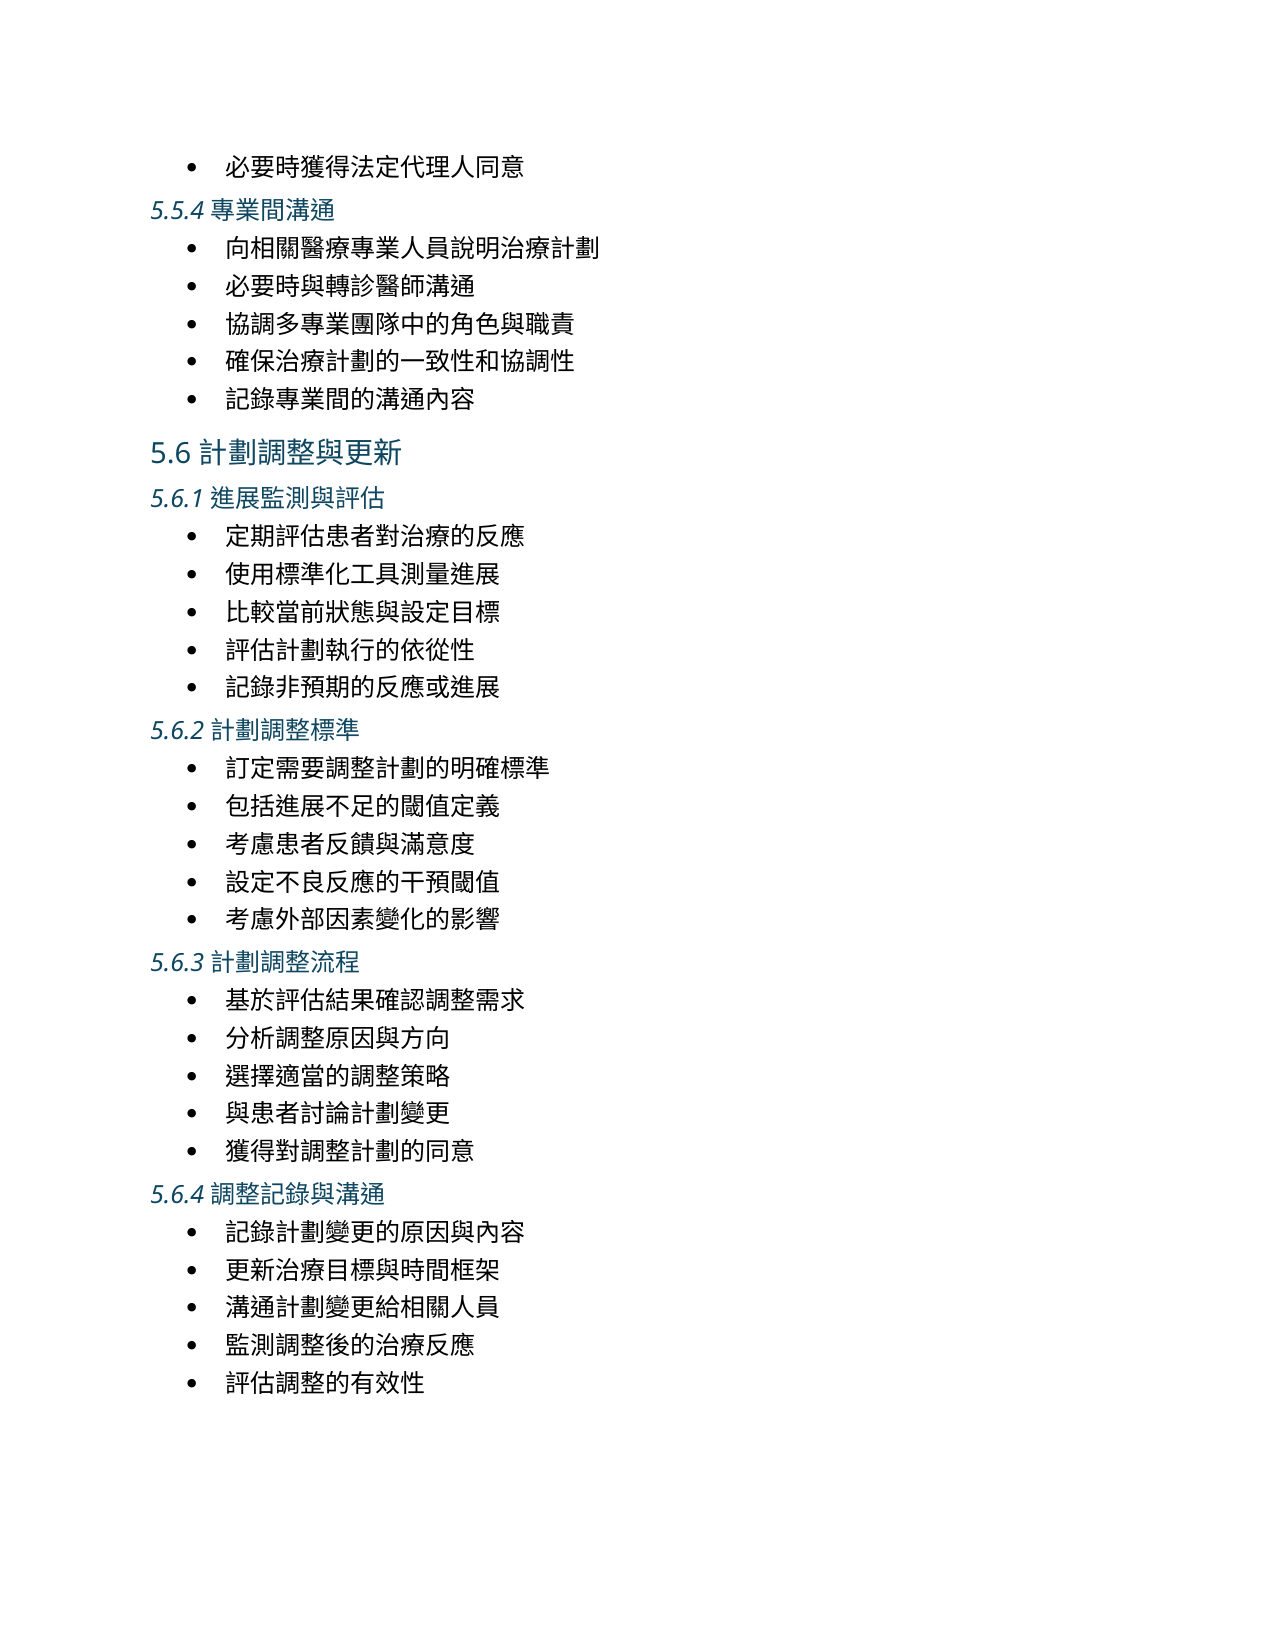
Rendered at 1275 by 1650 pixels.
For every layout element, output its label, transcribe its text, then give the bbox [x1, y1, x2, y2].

list 比較當前狀態與設定目標 [187, 594, 1125, 628]
list 獲得對調整計劃的同意 [187, 1134, 1125, 1168]
list 與患者討論計劃變更 [187, 1096, 1125, 1130]
list 必要時與轉診醫師溝通 [187, 268, 1125, 302]
subtitle 5.6.1 進展監測與評估 [150, 481, 1125, 515]
list 更新治療目標與時間框架 [187, 1252, 1125, 1286]
list 使用標準化工具測量進展 [187, 557, 1125, 591]
list 設定不良反應的干預閾值 [187, 864, 1125, 898]
list 評估計劃執行的依從性 [187, 632, 1125, 666]
list 基於評估結果確認調整需求 [187, 983, 1125, 1017]
list 記錄非預期的反應或進展 [187, 670, 1125, 704]
list 訂定需要調整計劃的明確標準 [187, 751, 1125, 785]
list 包括進展不足的閾值定義 [187, 788, 1125, 823]
list 記錄專業間的溝通內容 [187, 382, 1125, 416]
subtitle 5.6 計劃調整與更新 [150, 433, 1125, 472]
list 監測調整後的治療反應 [187, 1328, 1125, 1362]
list 溝通計劃變更給相關人員 [187, 1290, 1125, 1324]
subtitle 5.6.2 計劃調整標準 [150, 712, 1125, 747]
list 記錄計劃變更的原因與內容 [187, 1214, 1125, 1248]
subtitle 5.6.3 計劃調整流程 [150, 944, 1125, 978]
list 選擇適當的調整策略 [187, 1058, 1125, 1092]
list 確保治療計劃的一致性和協調性 [187, 344, 1125, 378]
list 分析調整原因與方向 [187, 1020, 1125, 1054]
subtitle 5.5.4 專業間溝通 [150, 192, 1125, 226]
list 評估調整的有效性 [187, 1366, 1125, 1400]
list 協調多專業團隊中的角色與職責 [187, 306, 1125, 340]
list 定期評估患者對治療的反應 [187, 519, 1125, 553]
list 必要時獲得法定代理人同意 [187, 150, 1125, 184]
list 向相關醫療專業人員說明治療計劃 [187, 231, 1125, 265]
list 考慮外部因素變化的影響 [187, 902, 1125, 936]
list 考慮患者反饋與滿意度 [187, 826, 1125, 860]
subtitle 5.6.4 調整記錄與溝通 [150, 1176, 1125, 1210]
